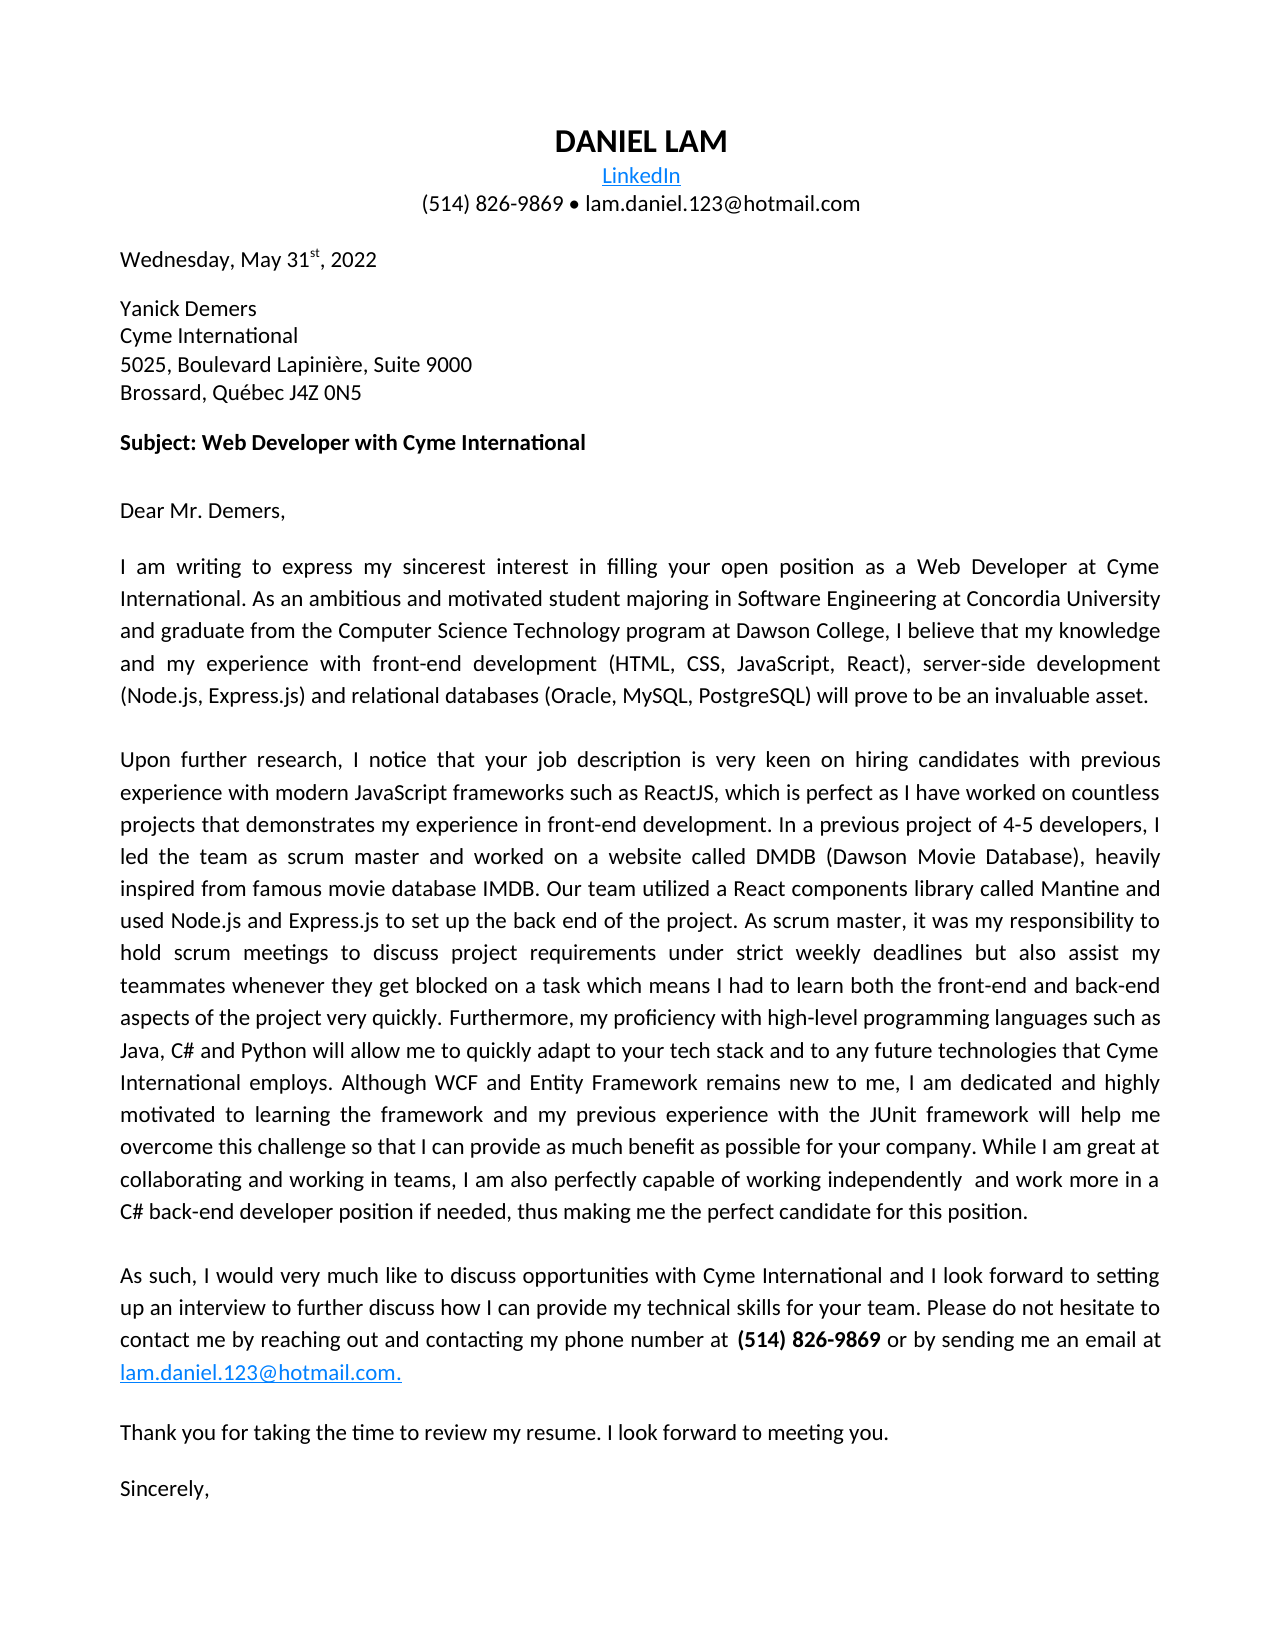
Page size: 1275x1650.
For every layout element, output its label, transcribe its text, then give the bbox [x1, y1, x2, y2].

text Brossard, Québec J4Z 0N5 [120, 378, 1162, 406]
text 5025, Boulevard Lapinière, Suite 9000 [120, 350, 1162, 378]
text Sincerely, [120, 1474, 1162, 1502]
subtitle LinkedIn [120, 161, 1162, 189]
subtitle DANIEL LAM [120, 120, 1162, 161]
text Yanick Demers [120, 294, 1162, 322]
text Upon further research, I notice that your job description is very keen on hiring candidates with previous experience with modern JavaScript frameworks such as ReactJS, which is perfect as I have worked on countless projects that demonstrates my experience in front-end development. In a previous project of 4-5 developers, I led the team as scrum master and worked on a website called DMDB (Dawson Movie Database), heavily inspired from famous movie database IMDB. Our team utilized a React components library called Mantine and used Node.js and Express.js to set up the back end of the project. As scrum master, it was my responsibility to hold scrum meetings to discuss project requirements under strict weekly deadlines but also assist my teammates whenever they get blocked on a task which means I had to learn both the front-end and back-end aspects of the project very quickly. Furthermore, my proficiency with high-level programming languages such as Java, C# and Python will allow me to quickly adapt to your tech stack and to any future technologies that Cyme International employs. Although WCF and Entity Framework remains new to me, I am dedicated and highly motivated to learning the framework and my previous experience with the JUnit framework will help me overcome this challenge so that I can provide as much benefit as possible for your company. While I am great at collaborating and working in teams, I am also perfectly capable of working independently and work more in a C# back-end developer position if needed, thus making me the perfect candidate for this position. [120, 745, 1162, 1225]
text Subject: Web Developer with Cyme International [120, 434, 1162, 454]
text Thank you for taking the time to review my resume. I look forward to meeting you. [120, 1418, 1162, 1446]
text Dear Mr. Demers, [120, 496, 1162, 524]
text (514) 826-9869 • lam.daniel.123@hotmail.com [120, 189, 1162, 217]
text I am writing to express my sincerest interest in filling your open position as a Web Developer at Cyme International. As an ambitious and motivated student majoring in Software Engineering at Concordia University and graduate from the Computer Science Technology program at Dawson College, I believe that my knowledge and my experience with front-end development (HTML, CSS, JavaScript, React), server-side development (Node.js, Express.js) and relational databases (Oracle, MySQL, PostgreSQL) will prove to be an invaluable asset. [120, 552, 1162, 709]
subtitle Wednesday, May 31st, 2022 [120, 245, 1162, 273]
text As such, I would very much like to discuss opportunities with Cyme International and I look forward to setting up an interview to further discuss how I can provide my technical skills for your team. Please do not hesitate to contact me by reaching out and contacting my phone number at (514) 826-9869 or by sending me an email at lam.daniel.123@hotmail.com. [120, 1261, 1162, 1386]
text Cyme International [120, 322, 1162, 350]
